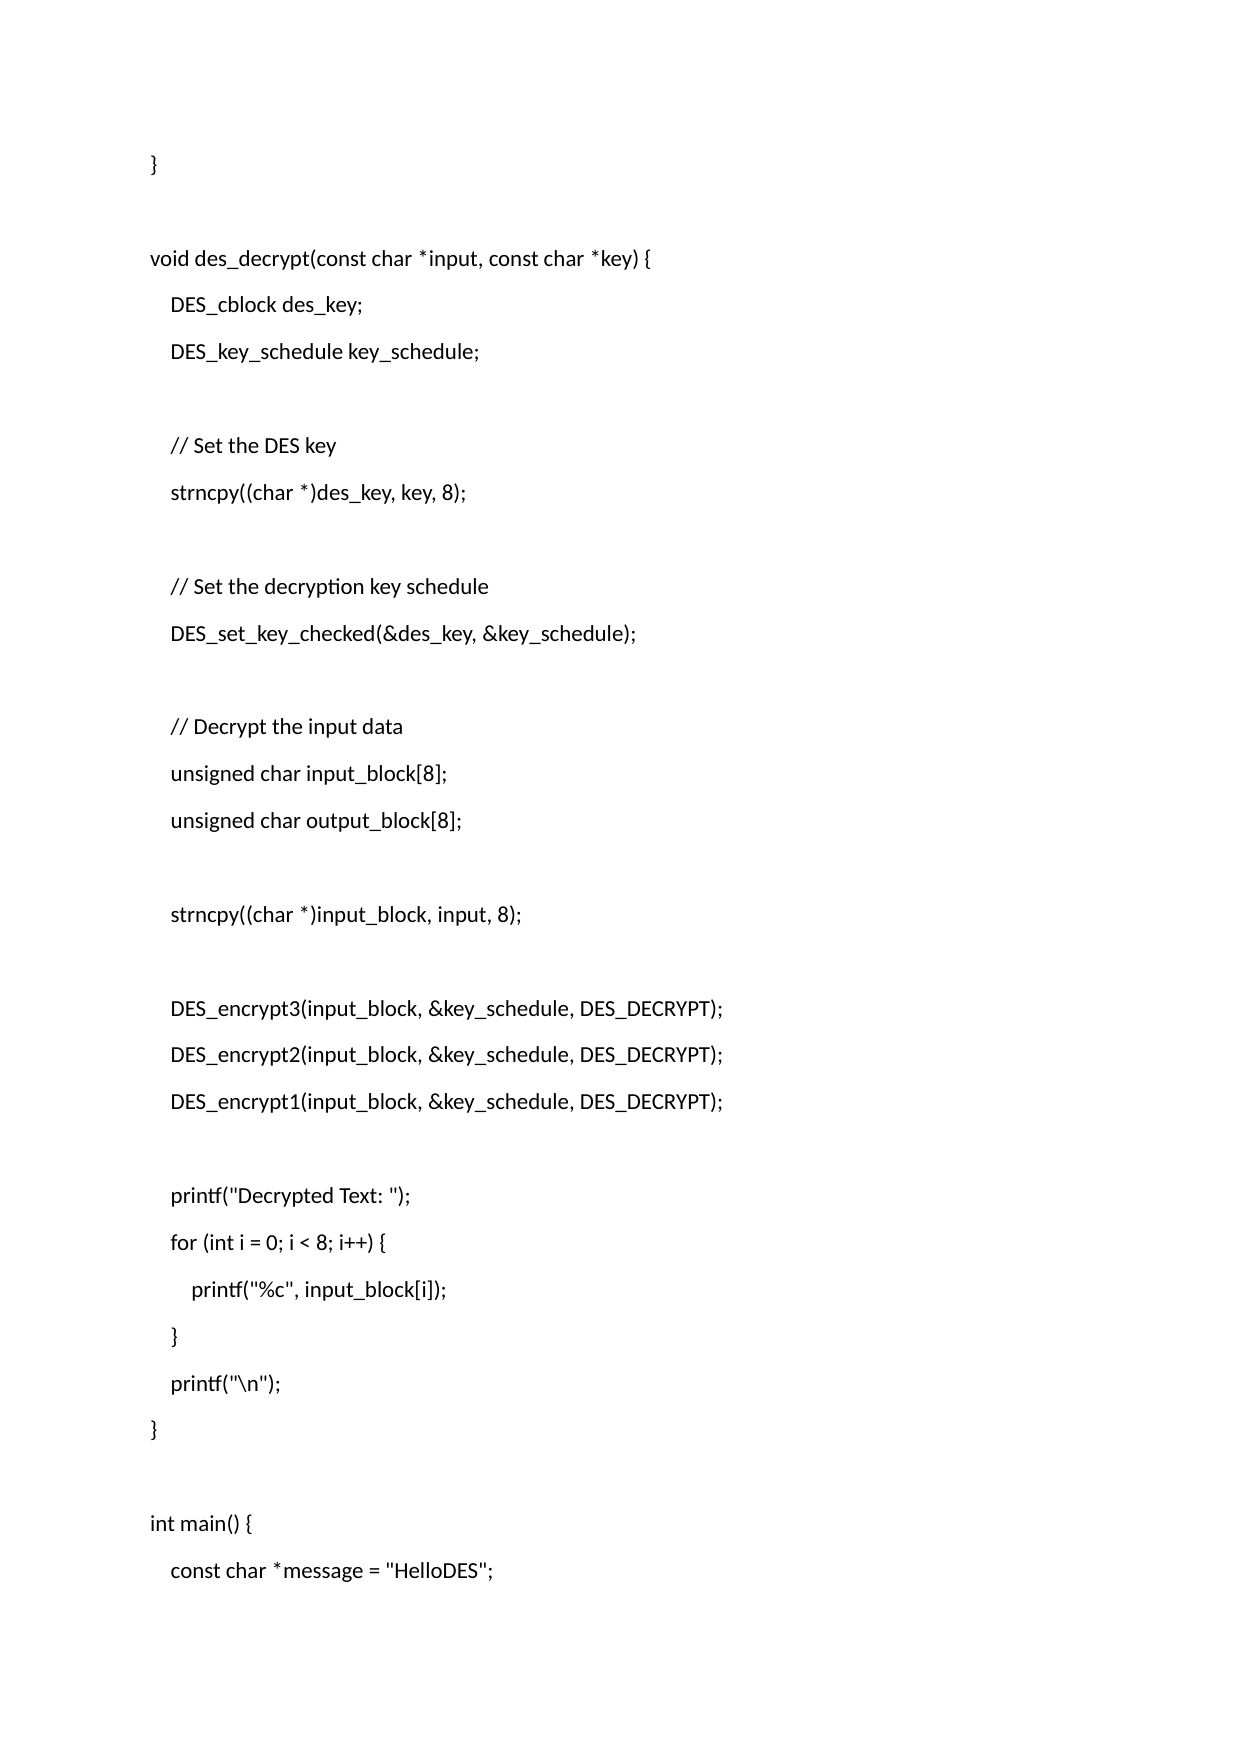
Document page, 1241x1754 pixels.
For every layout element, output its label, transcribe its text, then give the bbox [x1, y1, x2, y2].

text strncpy((char *)des_key, key, 8); [150, 478, 1090, 506]
text unsigned char output_block[8]; [150, 806, 1090, 834]
text } [150, 1416, 1090, 1444]
text printf("%c", input_block[i]); [150, 1275, 1090, 1303]
text } [150, 150, 1090, 178]
text DES_set_key_checked(&des_key, &key_schedule); [150, 619, 1090, 647]
text const char *message = "HelloDES"; [150, 1556, 1090, 1584]
text // Set the DES key [150, 431, 1090, 459]
text void des_decrypt(const char *input, const char *key) { [150, 244, 1090, 272]
text // Set the decryption key schedule [150, 572, 1090, 600]
text DES_cblock des_key; [150, 291, 1090, 319]
text printf("\n"); [150, 1369, 1090, 1397]
text DES_encrypt2(input_block, &key_schedule, DES_DECRYPT); [150, 1041, 1090, 1069]
text printf("Decrypted Text: "); [150, 1181, 1090, 1209]
text for (int i = 0; i < 8; i++) { [150, 1228, 1090, 1256]
text DES_encrypt1(input_block, &key_schedule, DES_DECRYPT); [150, 1087, 1090, 1116]
text strncpy((char *)input_block, input, 8); [150, 900, 1090, 928]
text // Decrypt the input data [150, 712, 1090, 741]
text int main() { [150, 1509, 1090, 1537]
text DES_key_schedule key_schedule; [150, 337, 1090, 366]
text } [150, 1322, 1090, 1350]
text DES_encrypt3(input_block, &key_schedule, DES_DECRYPT); [150, 994, 1090, 1022]
text unsigned char input_block[8]; [150, 759, 1090, 787]
